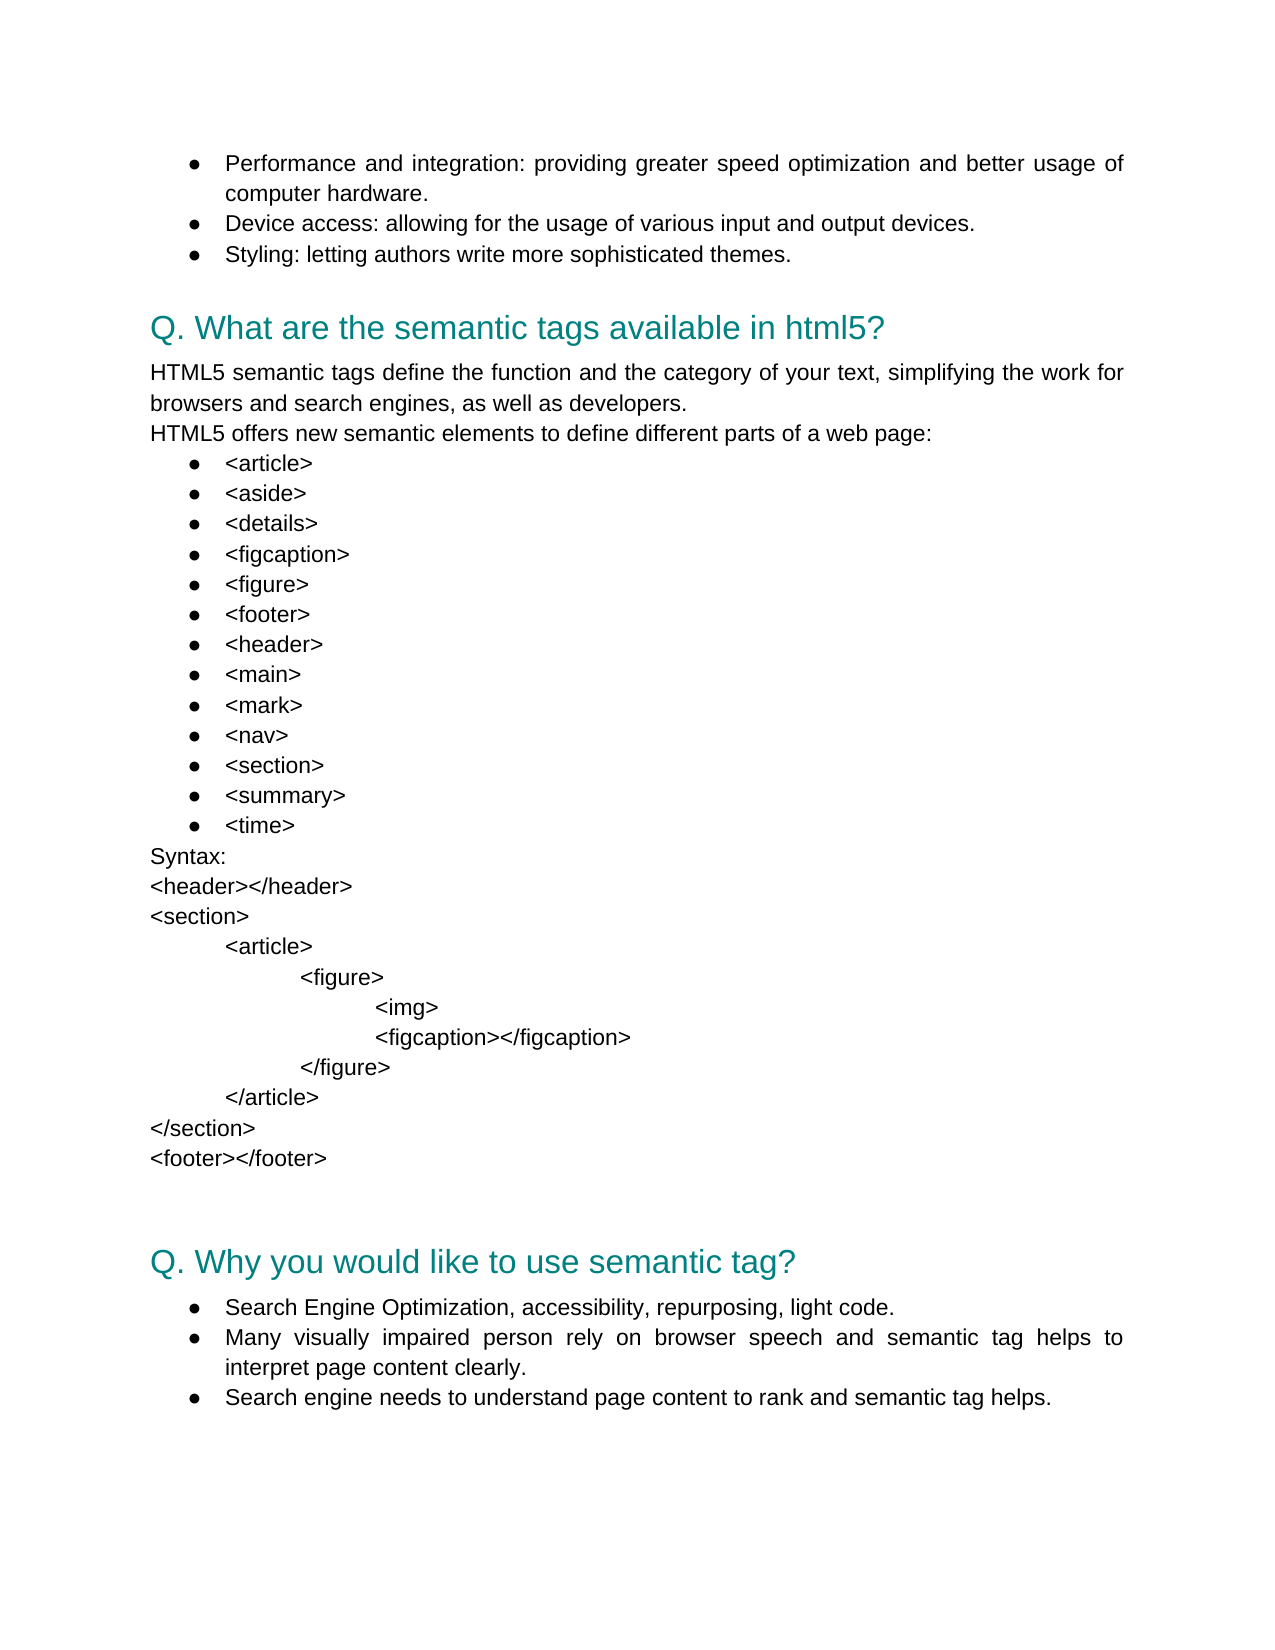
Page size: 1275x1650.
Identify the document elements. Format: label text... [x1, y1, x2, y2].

list <section> [187, 752, 1125, 778]
list Search Engine Optimization, accessibility, repurposing, light code. [187, 1293, 1125, 1320]
list <details> [187, 510, 1125, 537]
text <figure> [150, 963, 1125, 990]
text <article> [150, 933, 1125, 959]
list Search engine needs to understand page content to rank and semantic tag helps. [187, 1384, 1125, 1411]
list <header> [187, 631, 1125, 657]
list <footer> [187, 601, 1125, 627]
list <summary> [187, 782, 1125, 808]
list <figure> [187, 571, 1125, 597]
list <figcaption> [187, 541, 1125, 567]
list <aside> [187, 480, 1125, 506]
text Syntax: [150, 843, 1125, 869]
list <nav> [187, 722, 1125, 748]
list Performance and integration: providing greater speed optimization and better usage of computer hardware. [187, 150, 1125, 207]
list <time> [187, 812, 1125, 839]
text <footer></footer> [150, 1145, 1125, 1171]
text <figcaption></figcaption> [150, 1024, 1125, 1050]
text </section> [150, 1114, 1125, 1141]
text <section> [150, 903, 1125, 929]
text HTML5 offers new semantic elements to define different parts of a web page: [150, 420, 1125, 446]
list Many visually impaired person rely on browser speech and semantic tag helps to interpret page content clearly. [187, 1324, 1125, 1380]
text <img> [150, 994, 1125, 1020]
list <article> [187, 450, 1125, 476]
subtitle Q. What are the semantic tags available in html5? [150, 308, 1125, 347]
text </article> [150, 1084, 1125, 1111]
list <main> [187, 661, 1125, 688]
text <header></header> [150, 873, 1125, 899]
text HTML5 semantic tags define the function and the category of your text, simplifying the work for browsers and search engines, as well as developers. [150, 359, 1125, 416]
list Device access: allowing for the usage of various input and output devices. [187, 210, 1125, 237]
list Styling: letting authors write more sophisticated themes. [187, 241, 1125, 267]
subtitle Q. Why you would like to use semantic tag? [150, 1243, 1125, 1281]
text </figure> [150, 1054, 1125, 1080]
list <mark> [187, 692, 1125, 718]
